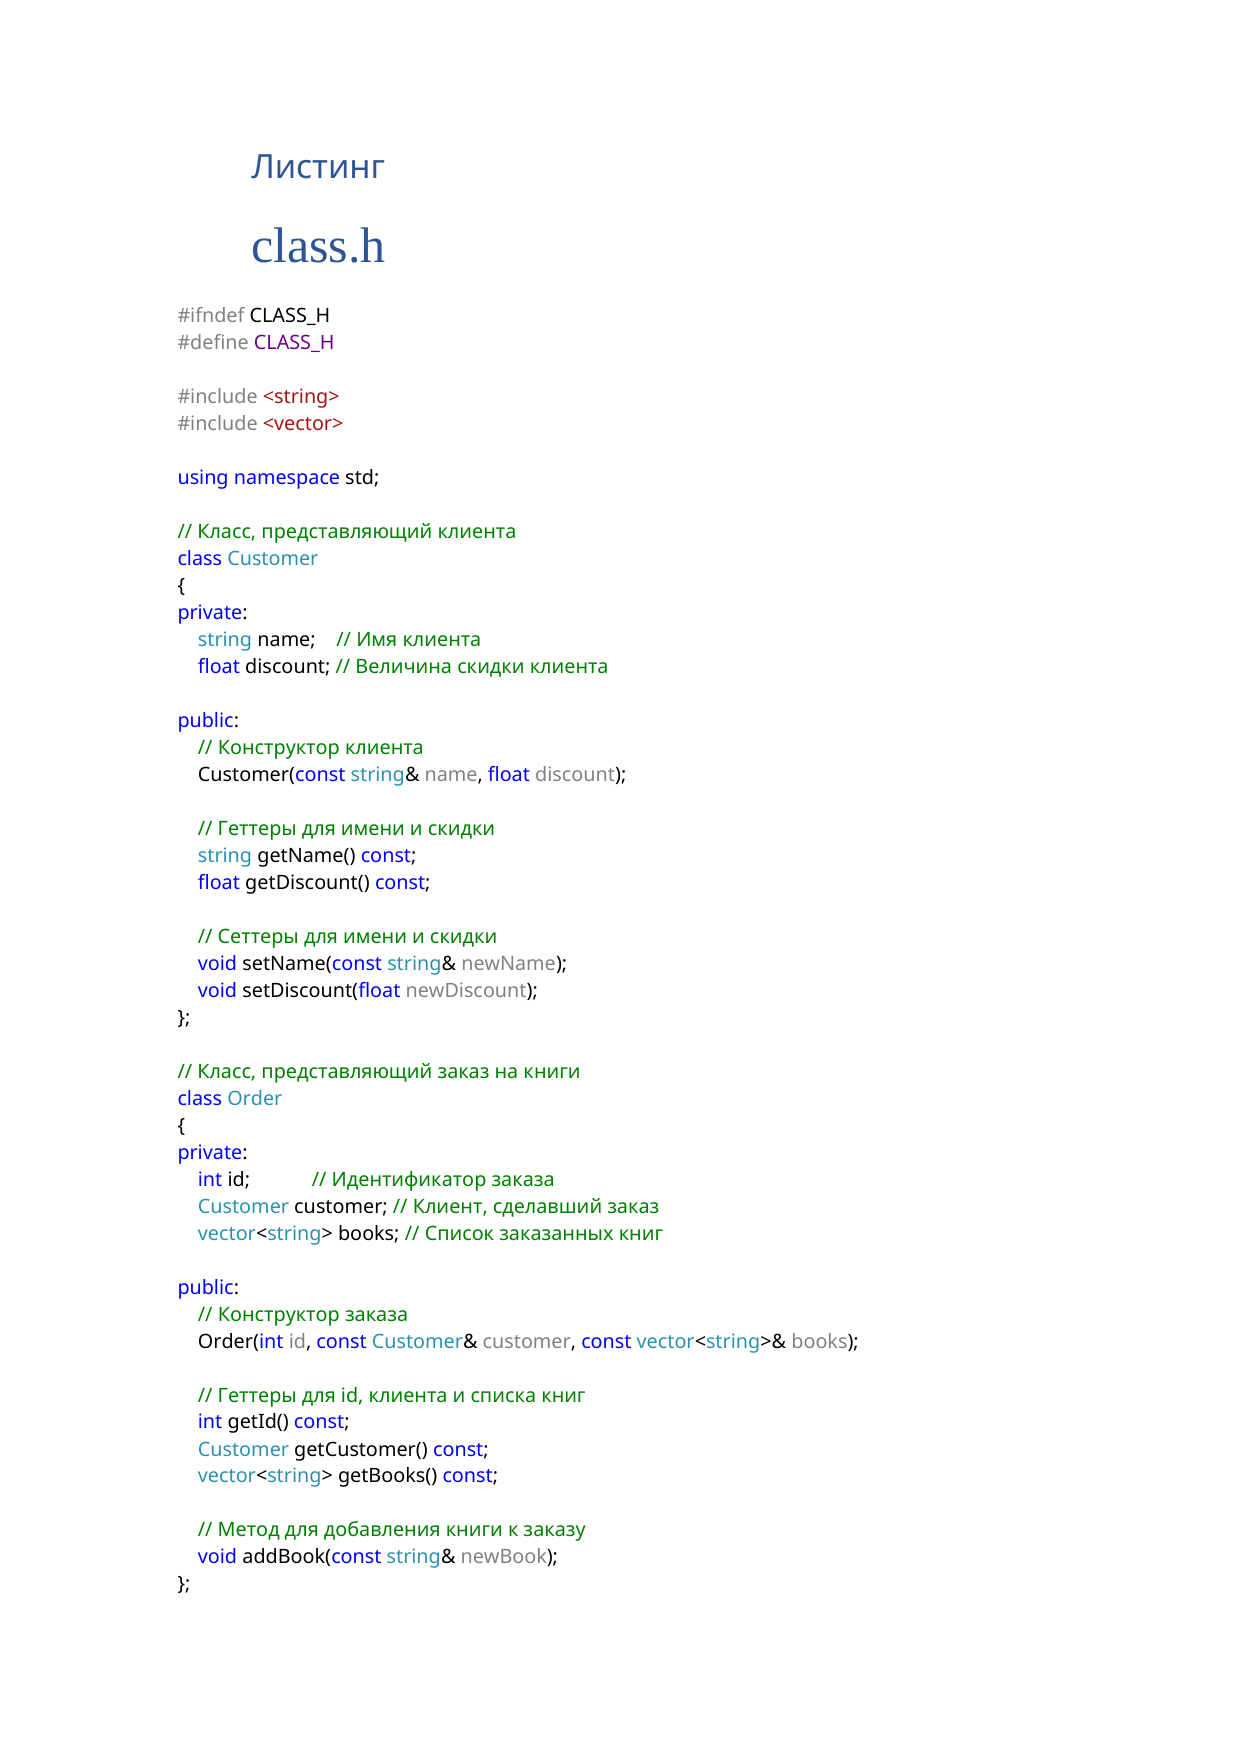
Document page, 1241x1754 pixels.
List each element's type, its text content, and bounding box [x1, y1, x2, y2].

text #include <vector> [177, 409, 1152, 437]
text // Класс, представляющий заказ на книги [177, 1057, 1152, 1084]
text }; [177, 1003, 1152, 1030]
text public: [177, 706, 1152, 733]
text Order(int id, const Customer& customer, const vector<string>& books); [177, 1327, 1152, 1354]
text Customer customer; // Клиент, сделавший заказ [177, 1192, 1152, 1219]
text // Сеттеры для имени и скидки [177, 922, 1152, 949]
text class Order [177, 1084, 1152, 1111]
text string name; // Имя клиента [177, 625, 1152, 652]
text string getName() const; [177, 841, 1152, 868]
text int getId() const; [177, 1408, 1152, 1435]
text private: [177, 598, 1152, 625]
text vector<string> getBooks() const; [177, 1462, 1152, 1489]
text void setDiscount(float newDiscount); [177, 976, 1152, 1003]
text float discount; // Величина скидки клиента [177, 652, 1152, 679]
text void addBook(const string& newBook); [177, 1543, 1152, 1570]
text }; [177, 1570, 1152, 1597]
text // Геттеры для id, клиента и списка книг [177, 1381, 1152, 1408]
text // Конструктор клиента [177, 733, 1152, 760]
text #ifndef CLASS_H [177, 302, 1152, 329]
text Customer(const string& name, float discount); [177, 760, 1152, 787]
text public: [177, 1273, 1152, 1300]
text // Метод для добавления книги к заказу [177, 1516, 1152, 1543]
text using namespace std; [177, 463, 1152, 491]
text private: [177, 1138, 1152, 1165]
text { [177, 571, 1152, 598]
text int id; // Идентификатор заказа [177, 1165, 1152, 1192]
text #define CLASS_H [177, 329, 1152, 356]
subtitle Листинг [177, 143, 1152, 188]
text Customer getCustomer() const; [177, 1435, 1152, 1462]
text vector<string> books; // Список заказанных книг [177, 1219, 1152, 1246]
text // Геттеры для имени и скидки [177, 814, 1152, 841]
text // Конструктор заказа [177, 1300, 1152, 1327]
text class Customer [177, 544, 1152, 571]
text #include <string> [177, 383, 1152, 409]
text { [177, 1111, 1152, 1138]
text // Класс, представляющий клиента [177, 517, 1152, 544]
text void setName(const string& newName); [177, 949, 1152, 976]
subtitle class.h [177, 215, 1152, 273]
text float getDiscount() const; [177, 868, 1152, 895]
